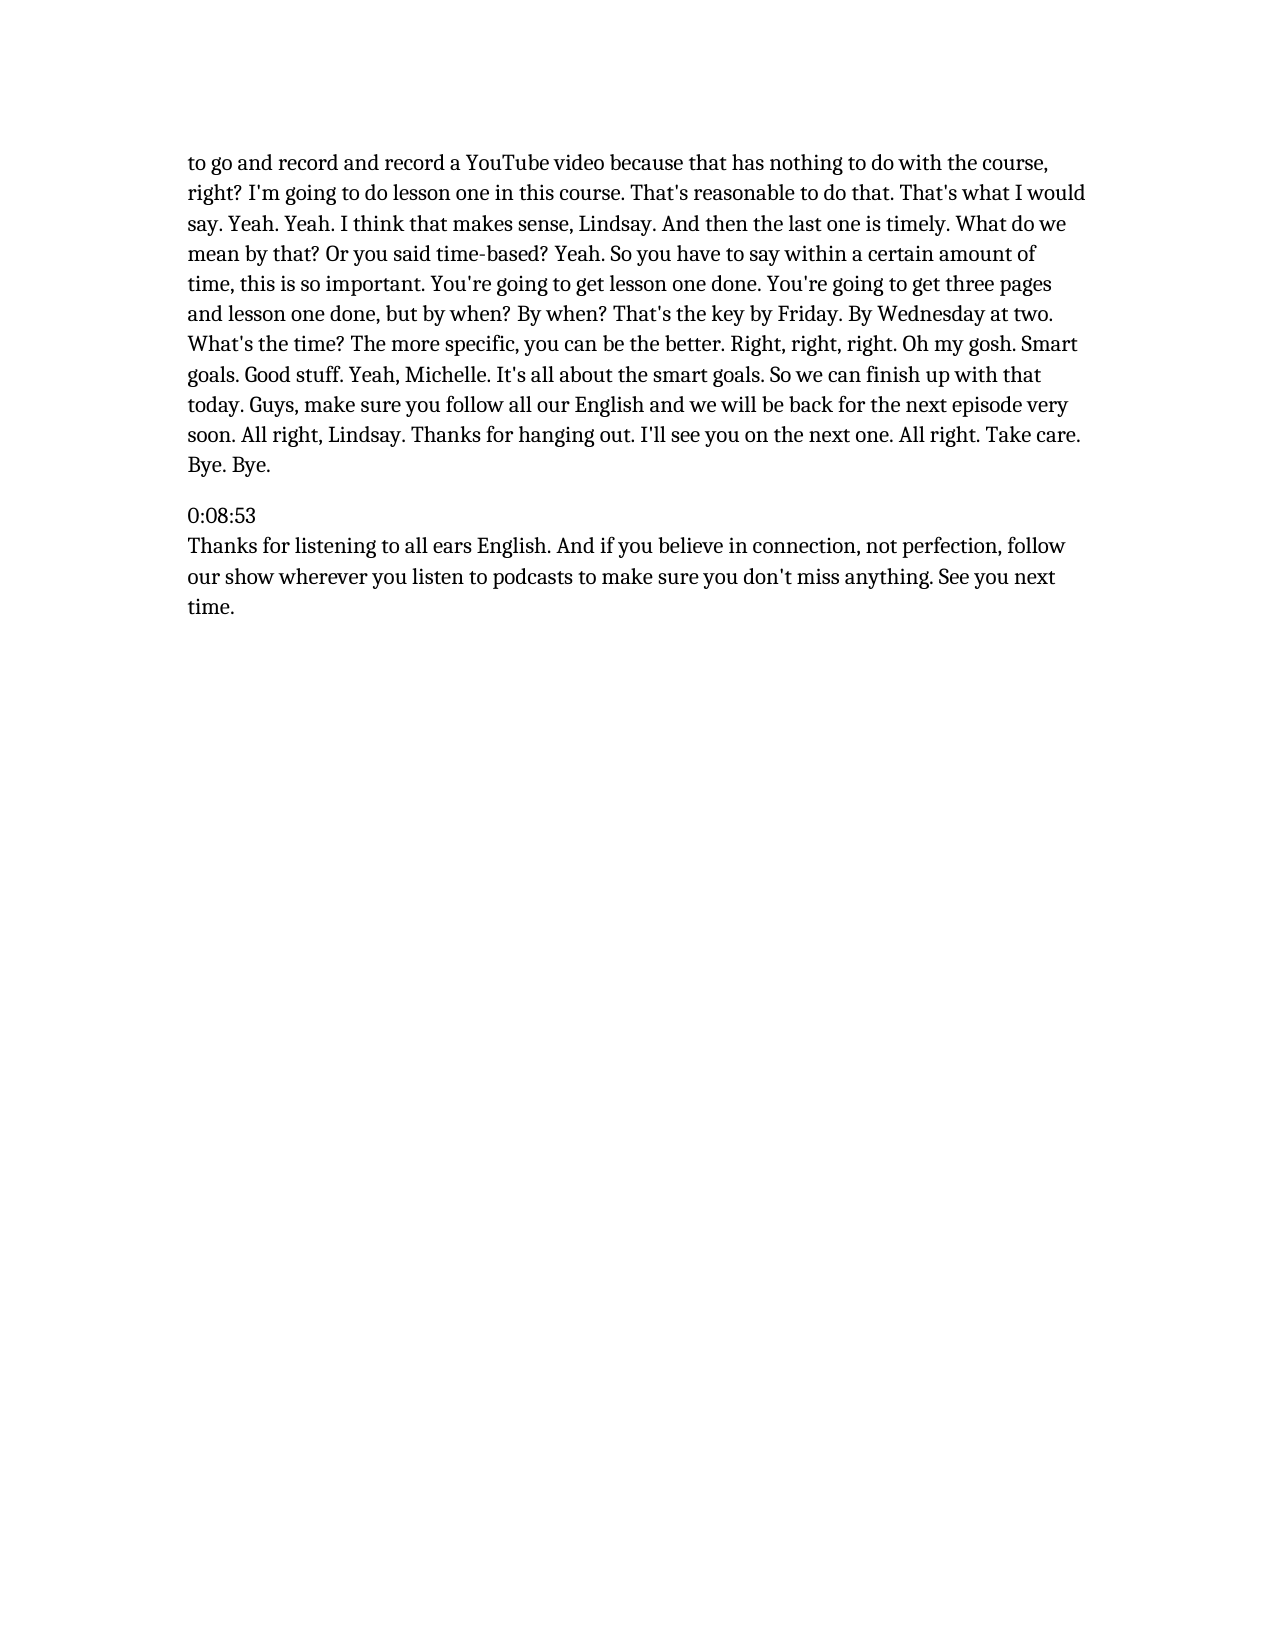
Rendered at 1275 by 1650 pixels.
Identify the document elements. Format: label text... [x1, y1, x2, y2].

text 0:08:53 Thanks for listening to all ears English. And if you believe in connection, not perfection, follow our show wherever you listen to podcasts to make sure you don't miss anything. See you next time. [187, 503, 1087, 620]
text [187, 150, 1087, 478]
